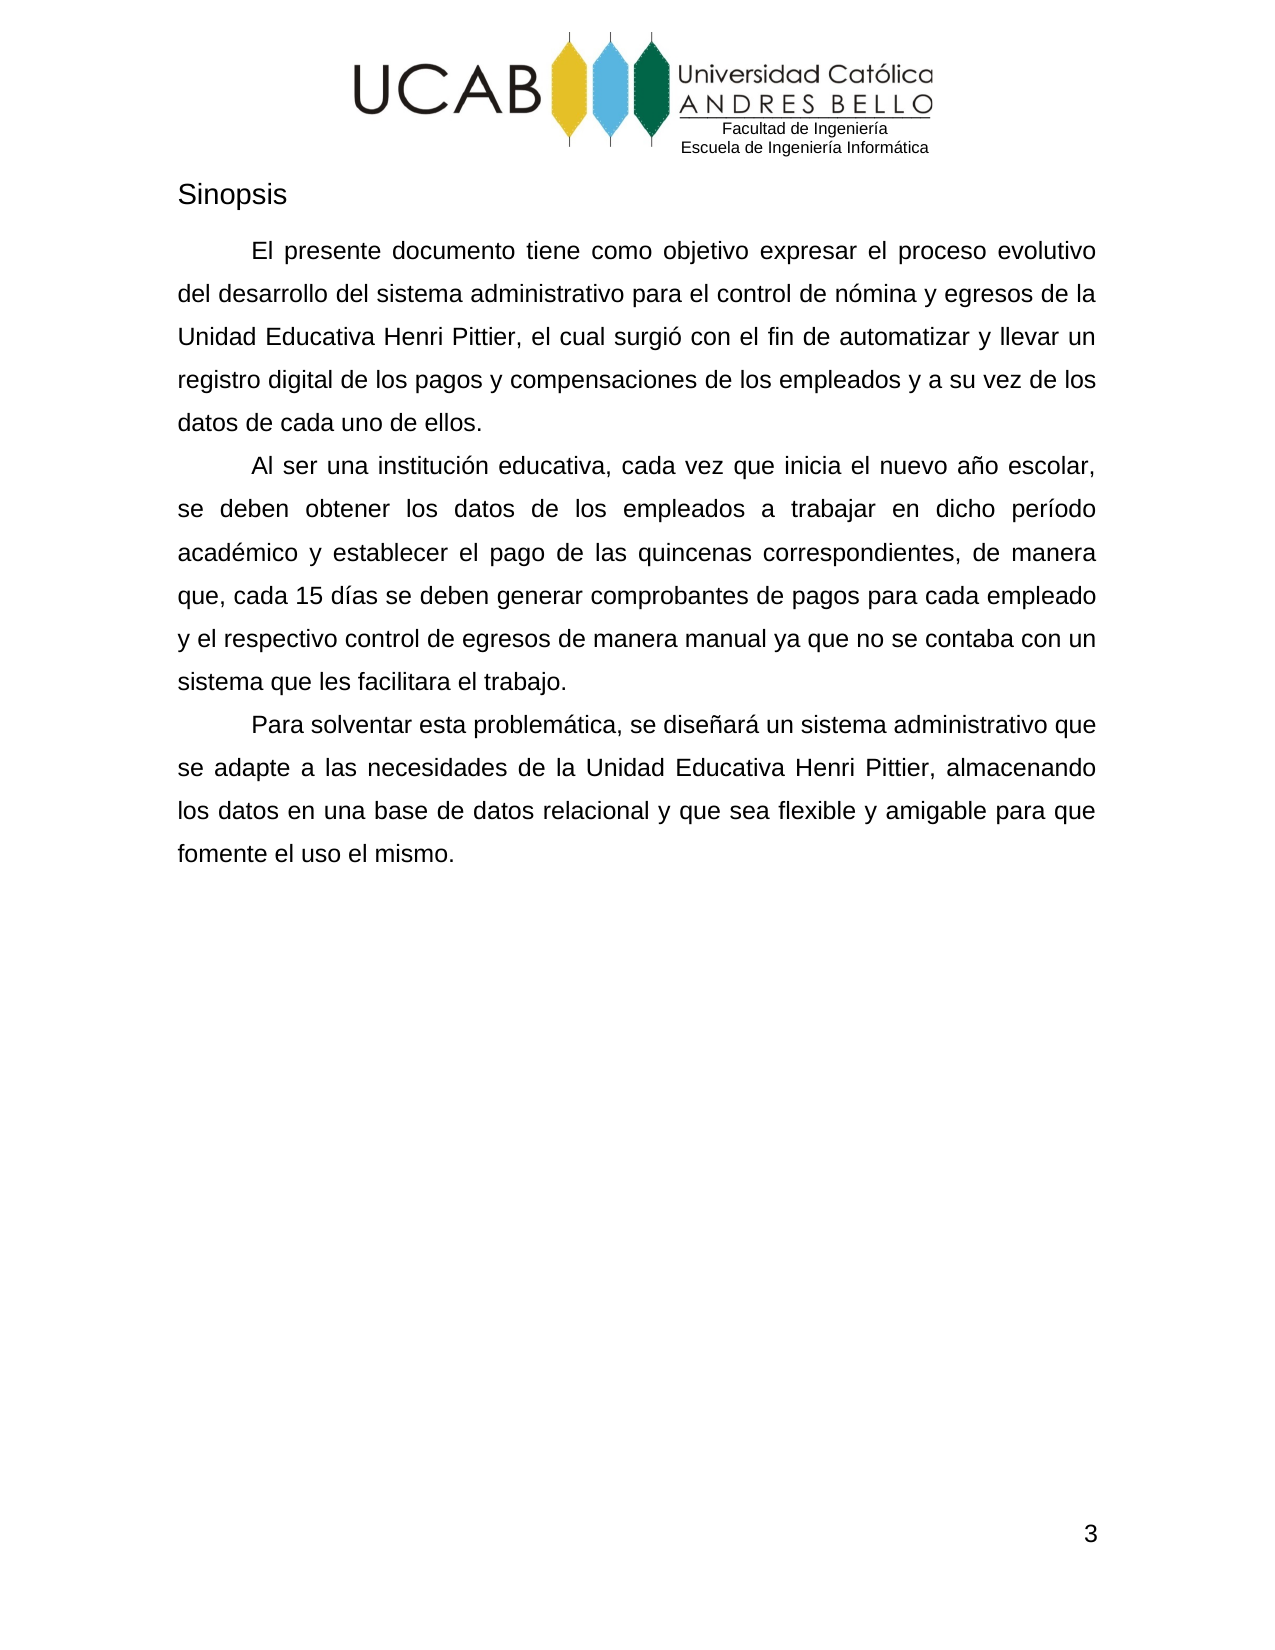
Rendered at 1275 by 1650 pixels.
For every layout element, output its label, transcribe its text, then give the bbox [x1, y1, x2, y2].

subtitle Sinopsis [177, 177, 1098, 211]
text El presente documento tiene como objetivo expresar el proceso evolutivo del desarrollo del sistema administrativo para el control de nómina y egresos de la Unidad Educativa Henri Pittier, el cual surgió con el fin de automatizar y llevar un registro digital de los pagos y compensaciones de los empleados y a su vez de los datos de cada uno de ellos. [177, 236, 1098, 437]
picture [348, 32, 933, 147]
text Al ser una institución educativa, cada vez que inicia el nuevo año escolar, se deben obtener los datos de los empleados a trabajar en dicho período académico y establecer el pago de las quincenas correspondientes, de manera que, cada 15 días se deben generar comprobantes de pagos para cada empleado y el respectivo control de egresos de manera manual ya que no se contaba con un sistema que les facilitara el trabajo. [177, 451, 1098, 696]
text Para solventar esta problemática, se diseñará un sistema administrativo que se adapte a las necesidades de la Unidad Educativa Henri Pittier, almacenando los datos en una base de datos relacional y que sea flexible y amigable para que fomente el uso el mismo. [177, 710, 1098, 868]
